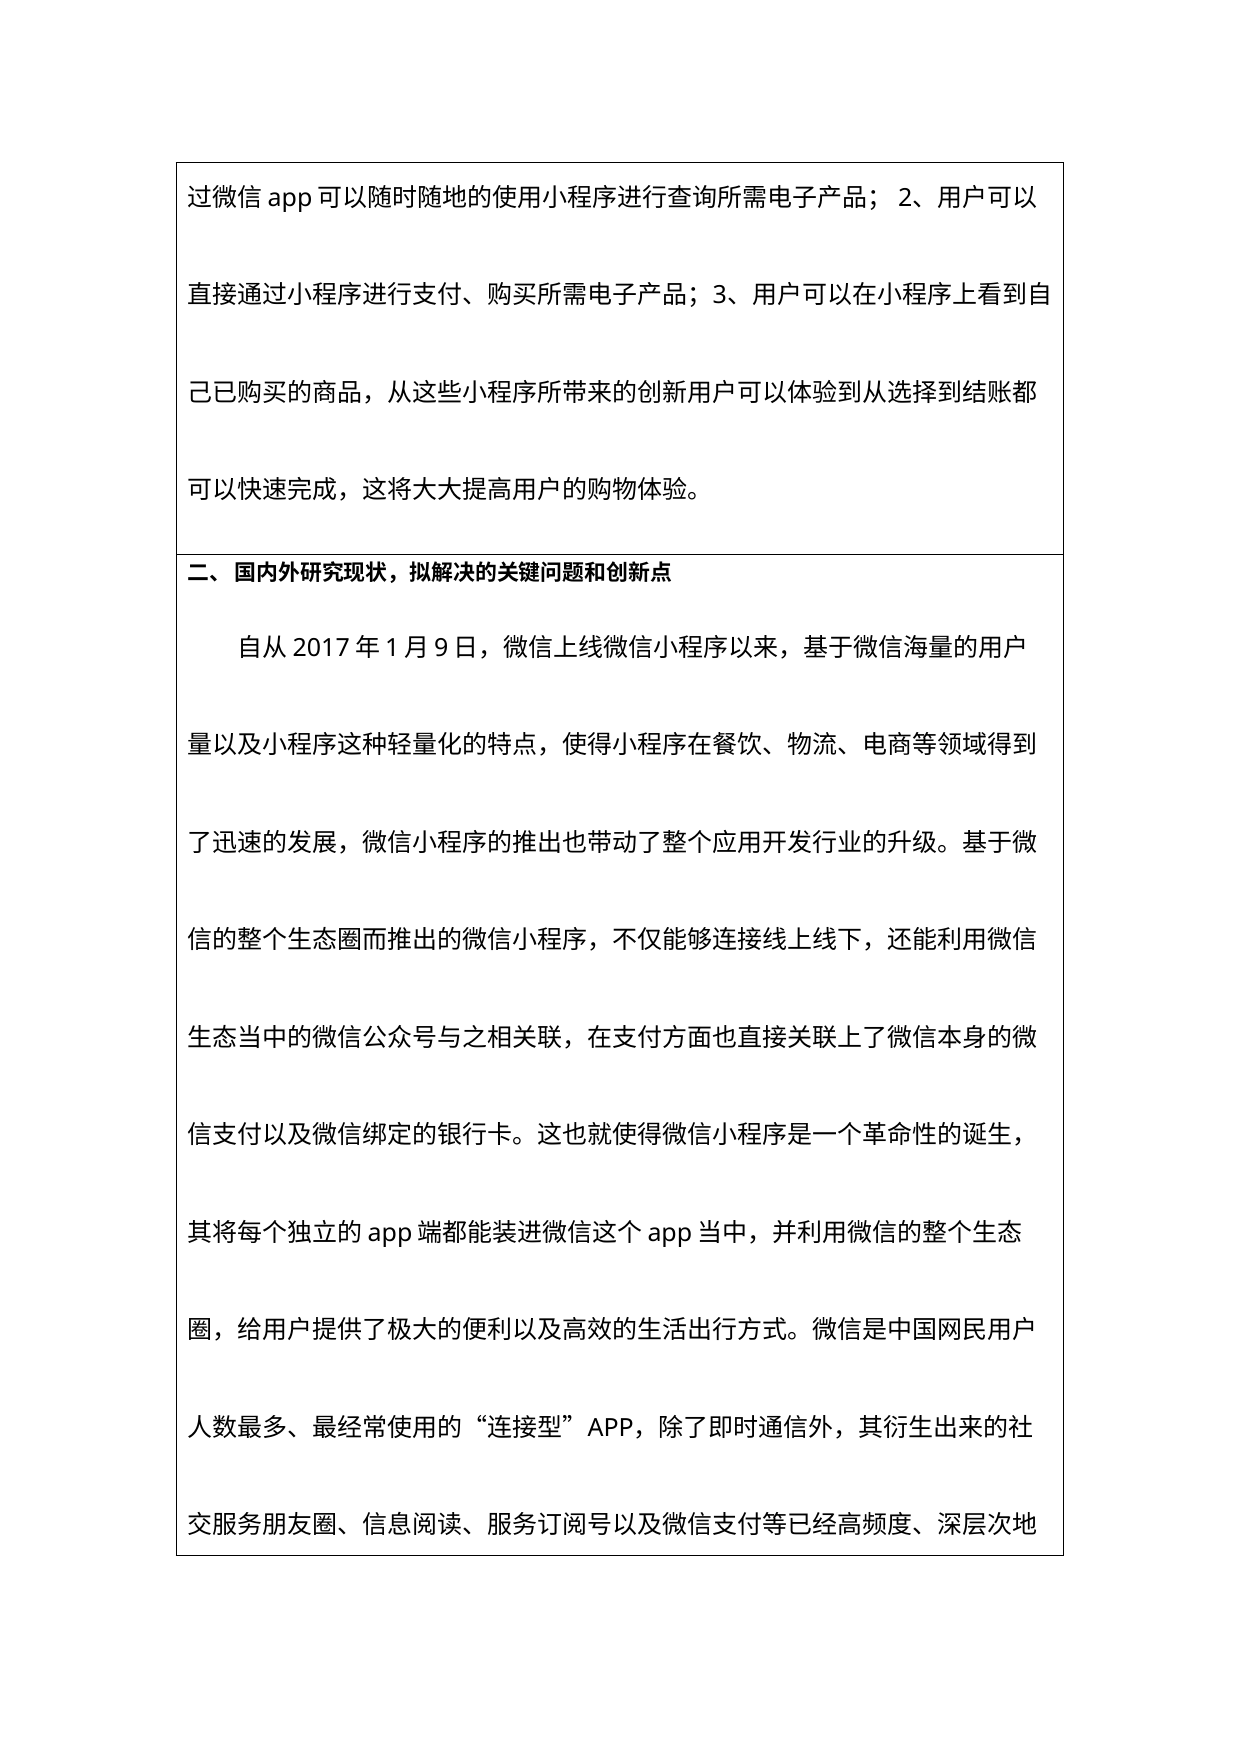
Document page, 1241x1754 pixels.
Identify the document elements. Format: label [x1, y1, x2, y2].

table_cell [177, 163, 1063, 554]
table_cell [177, 555, 1063, 1555]
